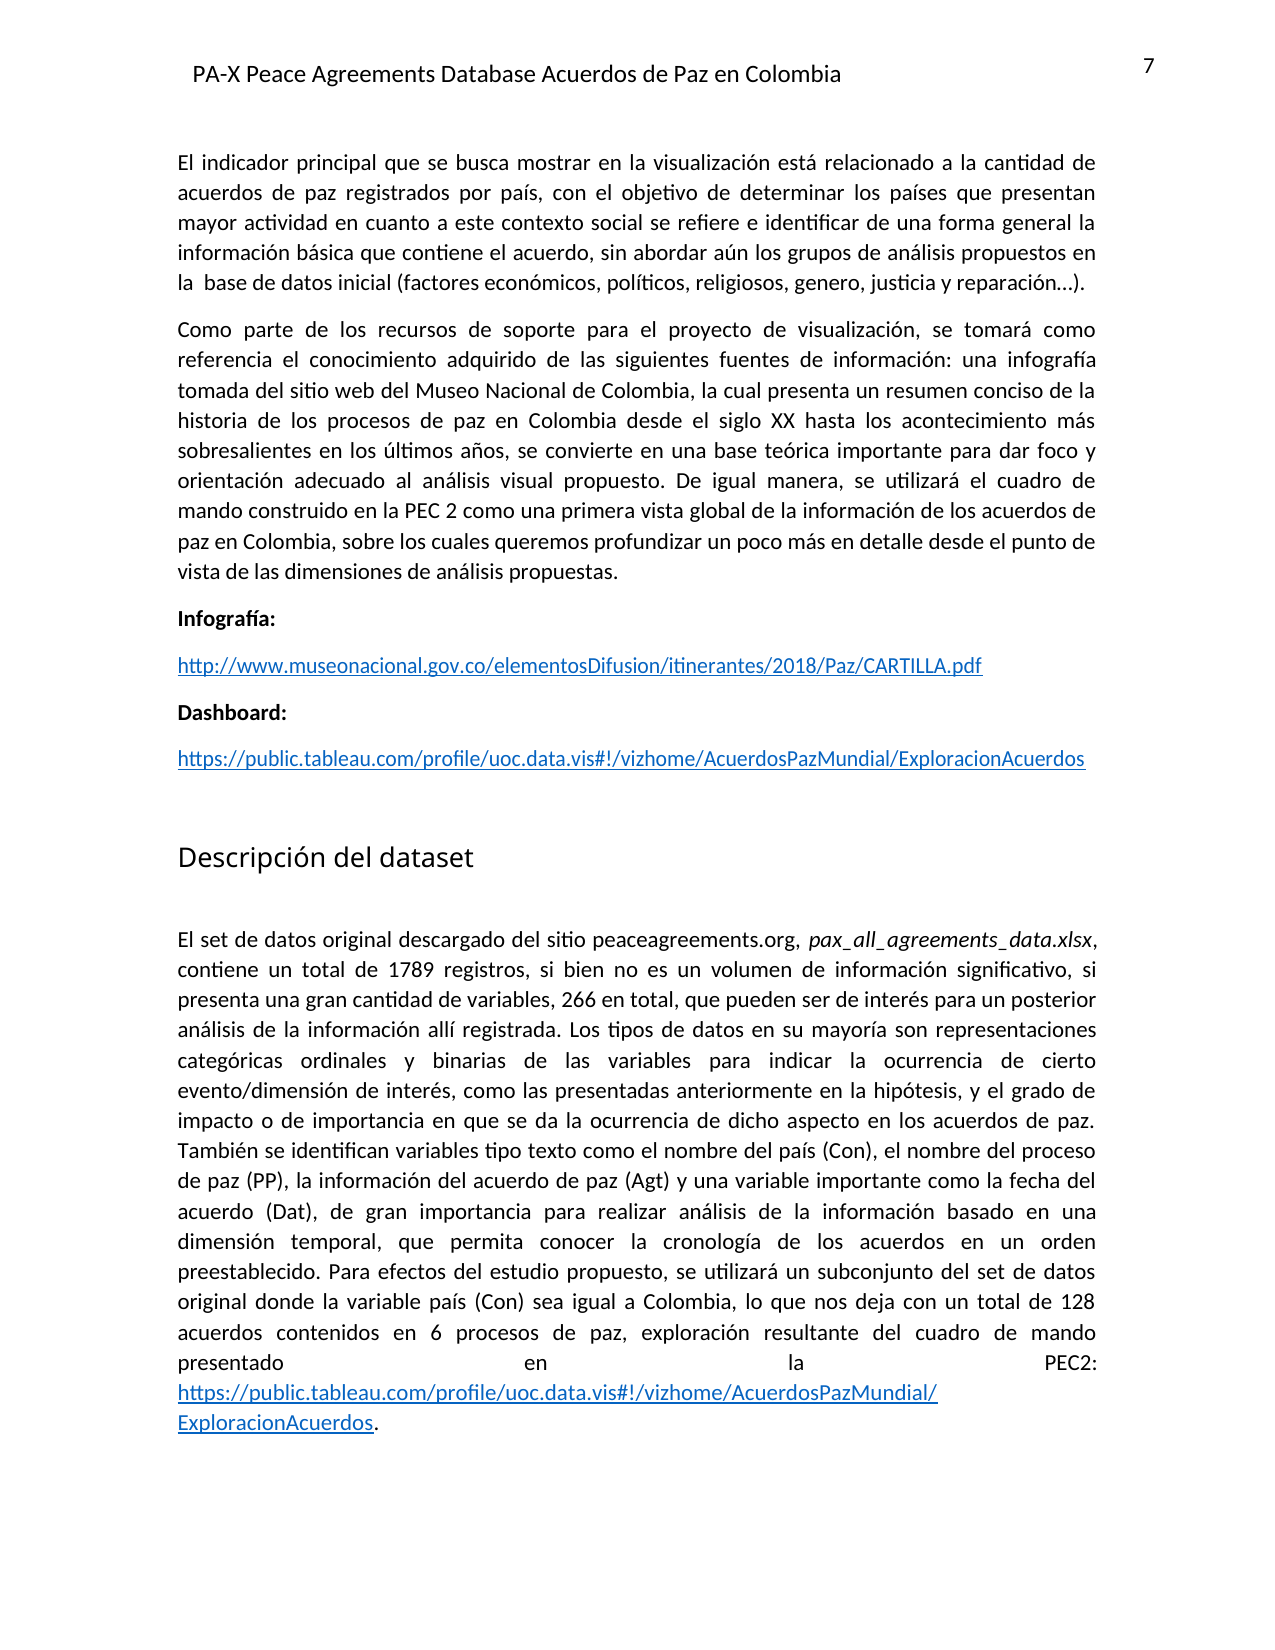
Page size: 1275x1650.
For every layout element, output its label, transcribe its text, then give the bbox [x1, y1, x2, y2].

text http://www.museonacional.gov.co/elementosDifusion/itinerantes/2018/Paz/CARTILLA.pdf [177, 651, 1098, 679]
text Como parte de los recursos de soporte para el proyecto de visualización, se tomará como referencia el conocimiento adquirido de las siguientes fuentes de información: una infografía tomada del sitio web del Museo Nacional de Colombia, la cual presenta un resumen conciso de la historia de los procesos de paz en Colombia desde el siglo XX hasta los acontecimiento más sobresalientes en los últimos años, se convierte en una base teórica importante para dar foco y orientación adecuado al análisis visual propuesto. De igual manera, se utilizará el cuadro de mando construido en la PEC 2 como una primera vista global de la información de los acuerdos de paz en Colombia, sobre los cuales queremos profundizar un poco más en detalle desde el punto de vista de las dimensiones de análisis propuestas. [177, 315, 1098, 585]
subtitle Descripción del dataset [177, 838, 1098, 875]
text https://public.tableau.com/profile/uoc.data.vis#!/vizhome/AcuerdosPazMundial/ExploracionAcuerdos [177, 744, 1098, 772]
text El set de datos original descargado del sitio peaceagreements.org, pax_all_agreements_data.xlsx, contiene un total de 1789 registros, si bien no es un volumen de información significativo, si presenta una gran cantidad de variables, 266 en total, que pueden ser de interés para un posterior análisis de la información allí registrada. Los tipos de datos en su mayoría son representaciones categóricas ordinales y binarias de las variables para indicar la ocurrencia de cierto evento/dimensión de interés, como las presentadas anteriormente en la hipótesis, y el grado de impacto o de importancia en que se da la ocurrencia de dicho aspecto en los acuerdos de paz. También se identifican variables tipo texto como el nombre del país (Con), el nombre del proceso de paz (PP), la información del acuerdo de paz (Agt) y una variable importante como la fecha del acuerdo (Dat), de gran importancia para realizar análisis de la información basado en una dimensión temporal, que permita conocer la cronología de los acuerdos en un orden preestablecido. Para efectos del estudio propuesto, se utilizará un subconjunto del set de datos original donde la variable país (Con) sea igual a Colombia, lo que nos deja con un total de 128 acuerdos contenidos en 6 procesos de paz, exploración resultante del cuadro de mando presentado en la PEC2: https://public.tableau.com/profile/uoc.data.vis#!/vizhome/AcuerdosPazMundial/ExploracionAcuerdos. [177, 925, 1098, 1436]
text Dashboard: [177, 698, 1098, 726]
text El indicador principal que se busca mostrar en la visualización está relacionado a la cantidad de acuerdos de paz registrados por país, con el objetivo de determinar los países que presentan mayor actividad en cuanto a este contexto social se refiere e identificar de una forma general la información básica que contiene el acuerdo, sin abordar aún los grupos de análisis propuestos en la base de datos inicial (factores económicos, políticos, religiosos, genero, justicia y reparación…). [177, 148, 1098, 296]
text Infografía: [177, 604, 1098, 632]
